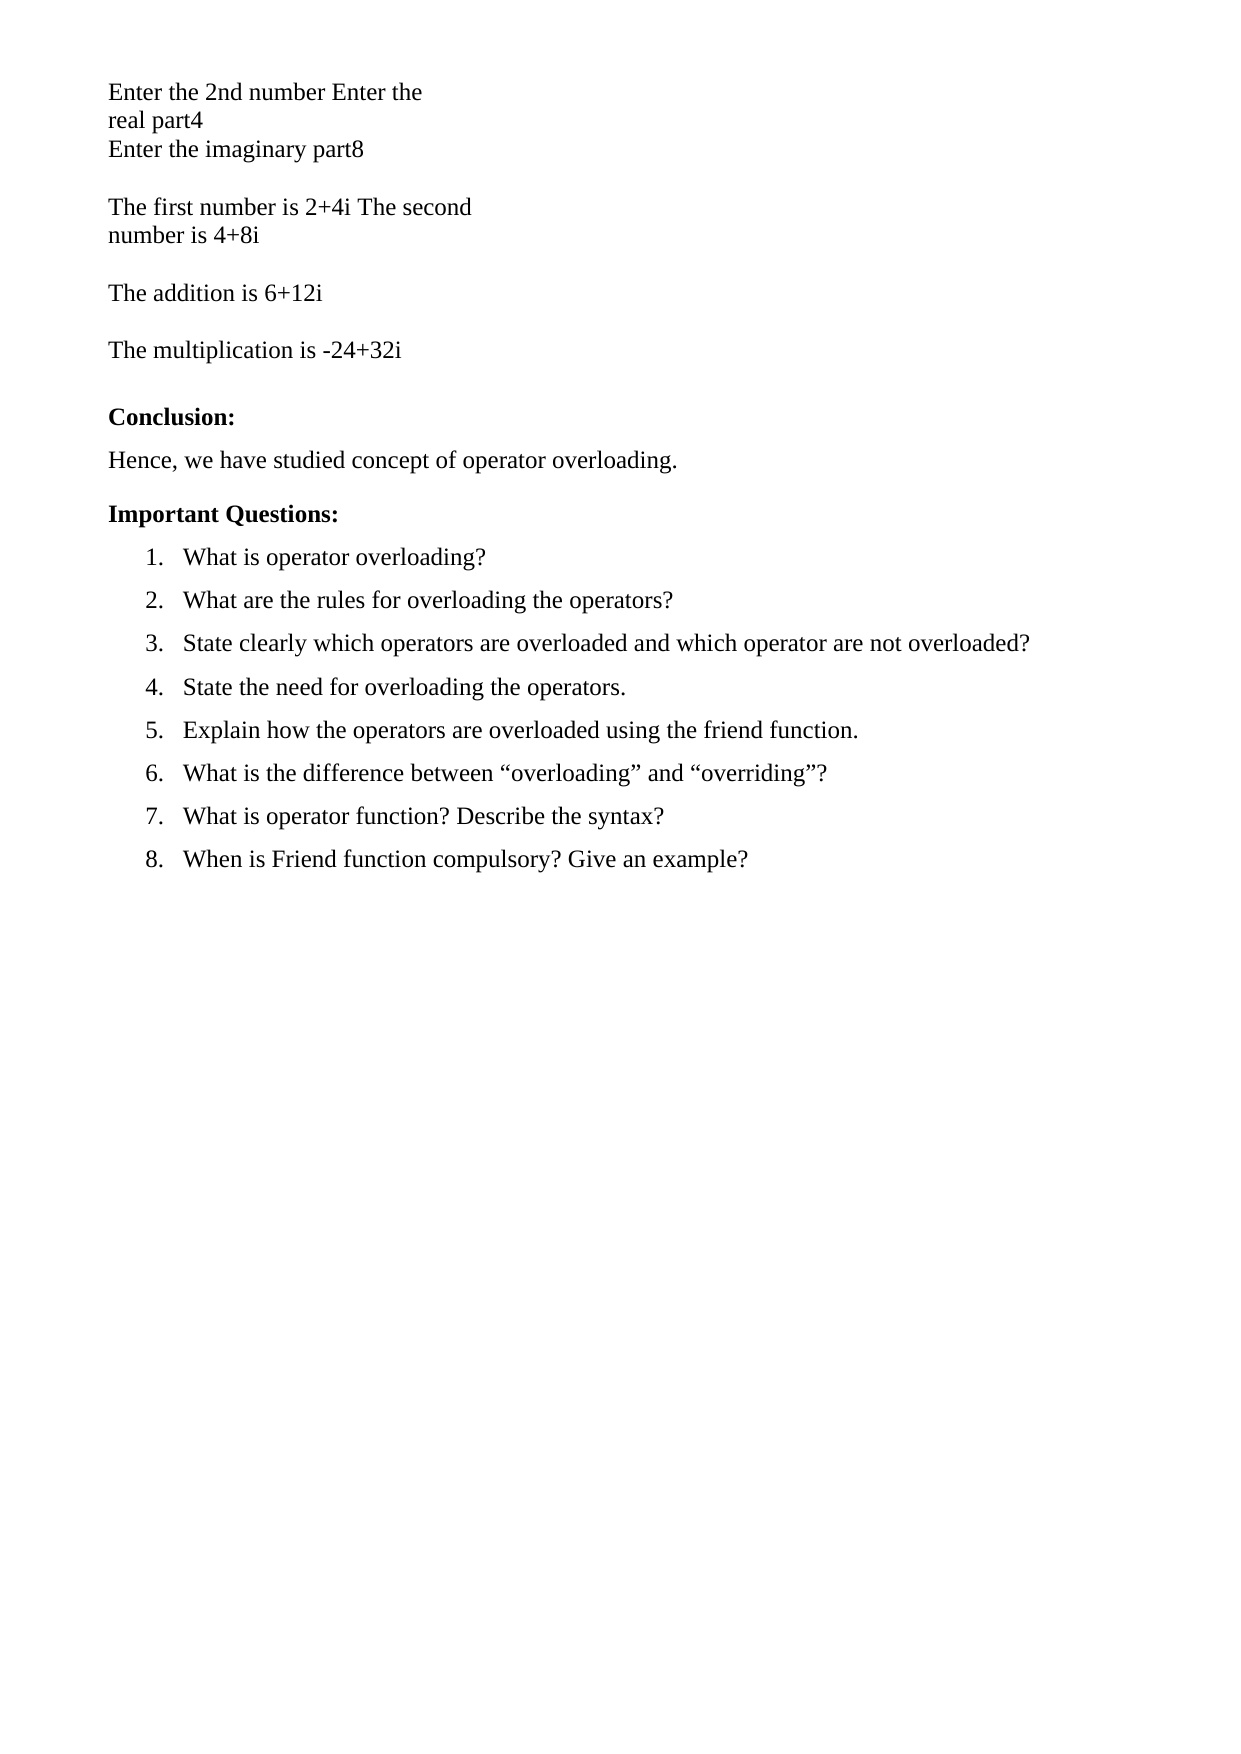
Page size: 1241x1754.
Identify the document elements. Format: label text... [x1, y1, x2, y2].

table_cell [75, 75, 1165, 380]
table_cell What is operator overloading? What are the rules for overloading the operators? State clearly which operators are overloaded and which operator are not overloaded? State the need for overloading the operators. Explain how the operators are overloaded using the friend function. What is the difference between “overloading” and “overriding”? What is operator function? Describe the syntax? When is Friend function compulsory? Give an example? [75, 534, 1165, 961]
table_cell Hence, we have studied concept of operator overloading. [75, 437, 1165, 486]
table_cell Important Questions: [75, 486, 1165, 534]
table_cell Conclusion: [75, 380, 1165, 437]
